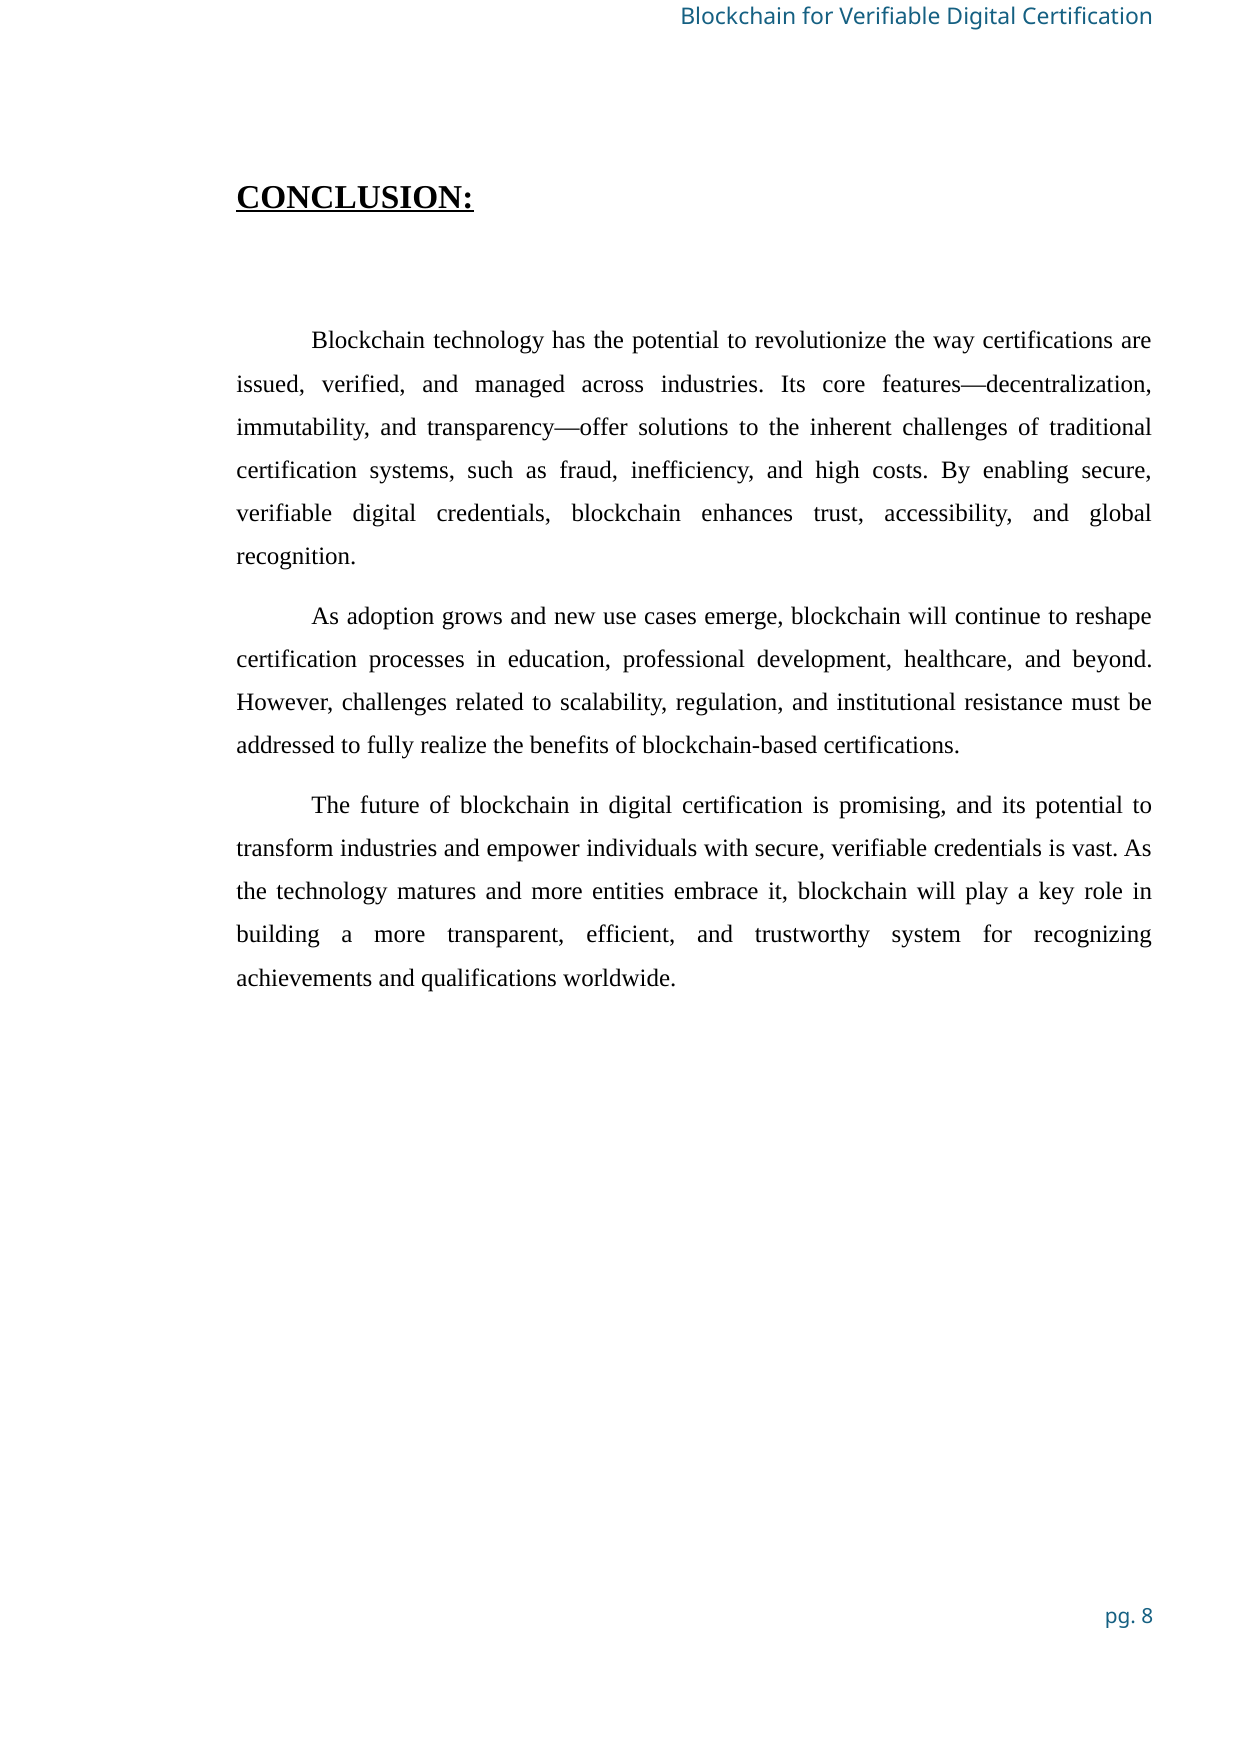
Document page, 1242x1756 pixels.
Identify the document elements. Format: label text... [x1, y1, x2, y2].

text As adoption grows and new use cases emerge, blockchain will continue to reshape certification processes in education, professional development, healthcare, and beyond. However, challenges related to scalability, regulation, and institutional resistance must be addressed to fully realize the benefits of blockchain-based certifications. [236, 601, 1153, 759]
text CONCLUSION: [236, 177, 1153, 216]
text The future of blockchain in digital certification is promising, and its potential to transform industries and empower individuals with secure, verifiable credentials is vast. As the technology matures and more entities embrace it, blockchain will play a key role in building a more transparent, efficient, and trustworthy system for recognizing achievements and qualifications worldwide. [236, 790, 1153, 991]
text Blockchain technology has the potential to revolutionize the way certifications are issued, verified, and managed across industries. Its core features—decentralization, immutability, and transparency—offer solutions to the inherent challenges of traditional certification systems, such as fraud, inefficiency, and high costs. By enabling secure, verifiable digital credentials, blockchain enhances trust, accessibility, and global recognition. [236, 326, 1153, 570]
